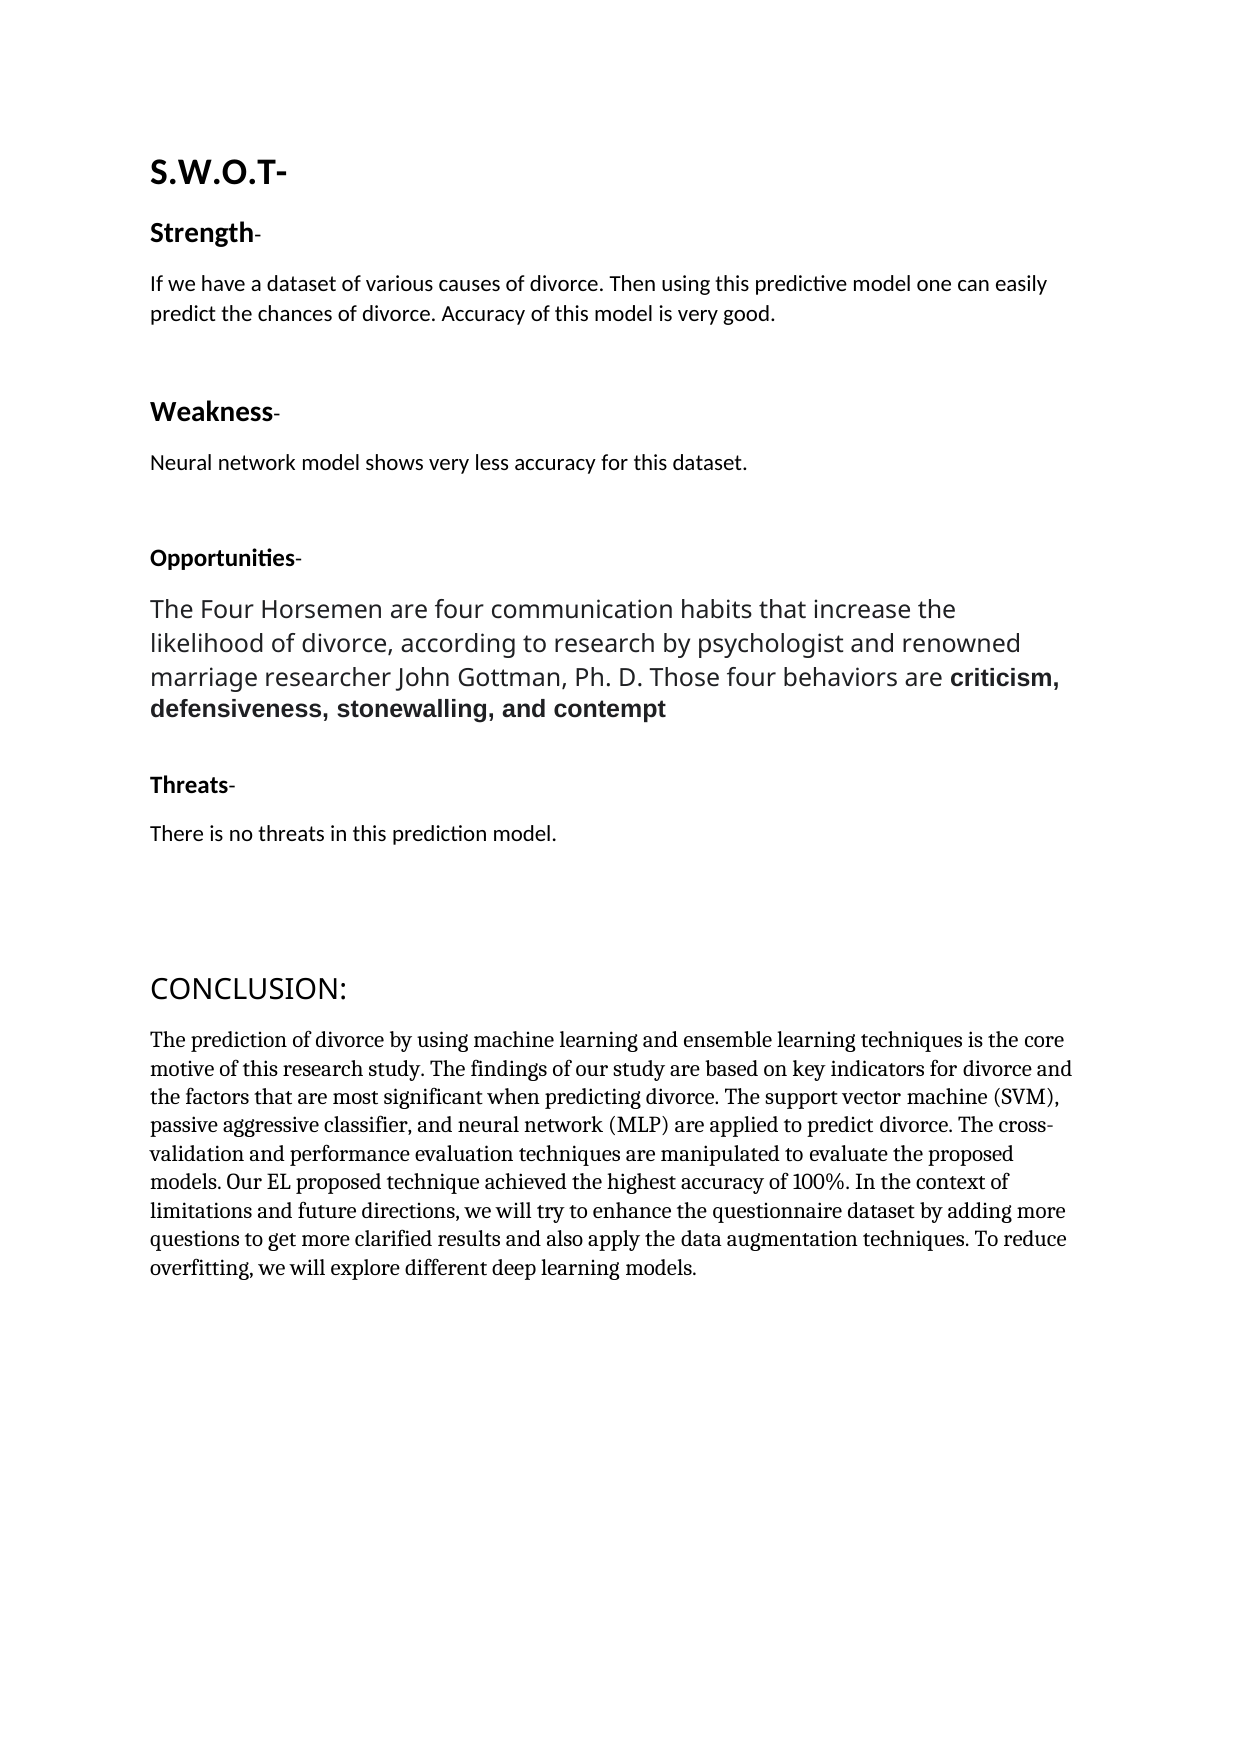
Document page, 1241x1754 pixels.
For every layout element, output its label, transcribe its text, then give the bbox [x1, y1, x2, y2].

text The prediction of divorce by using machine learning and ensemble learning techniques is the core motive of this research study. The findings of our study are based on key indicators for divorce and the factors that are most significant when predicting divorce. The support vector machine (SVM), passive aggressive classifier, and neural network (MLP) are applied to predict divorce. The cross-validation and performance evaluation techniques are manipulated to evaluate the proposed models. Our EL proposed technique achieved the highest accuracy of 100%. In the context of limitations and future directions, we will try to enhance the questionnaire dataset by adding more questions to get more clarified results and also apply the data augmentation techniques. To reduce overfitting, we will explore different deep learning models. [150, 1027, 1080, 1281]
text The Four Horsemen are four communication habits that increase the likelihood of divorce, according to research by psychologist and renowned marriage researcher John Gottman, Ph. D. Those four behaviors are criticism, defensiveness, stonewalling, and contempt [150, 591, 1062, 722]
text If we have a dataset of various causes of divorce. Then using this predictive model one can easily predict the chances of divorce. Accuracy of this model is very good. [150, 269, 1051, 327]
text S.W.O.T- [150, 148, 1240, 194]
subtitle Opportunities- [150, 542, 1240, 572]
subtitle Weakness- [150, 393, 1240, 428]
subtitle Threats- [150, 769, 1240, 800]
subtitle CONCLUSION: [150, 968, 1240, 1008]
text Neural network model shows very less accuracy for this dataset. [150, 448, 1240, 476]
subtitle Strength- [150, 214, 1240, 250]
text There is no threats in this prediction model. [150, 819, 1240, 847]
